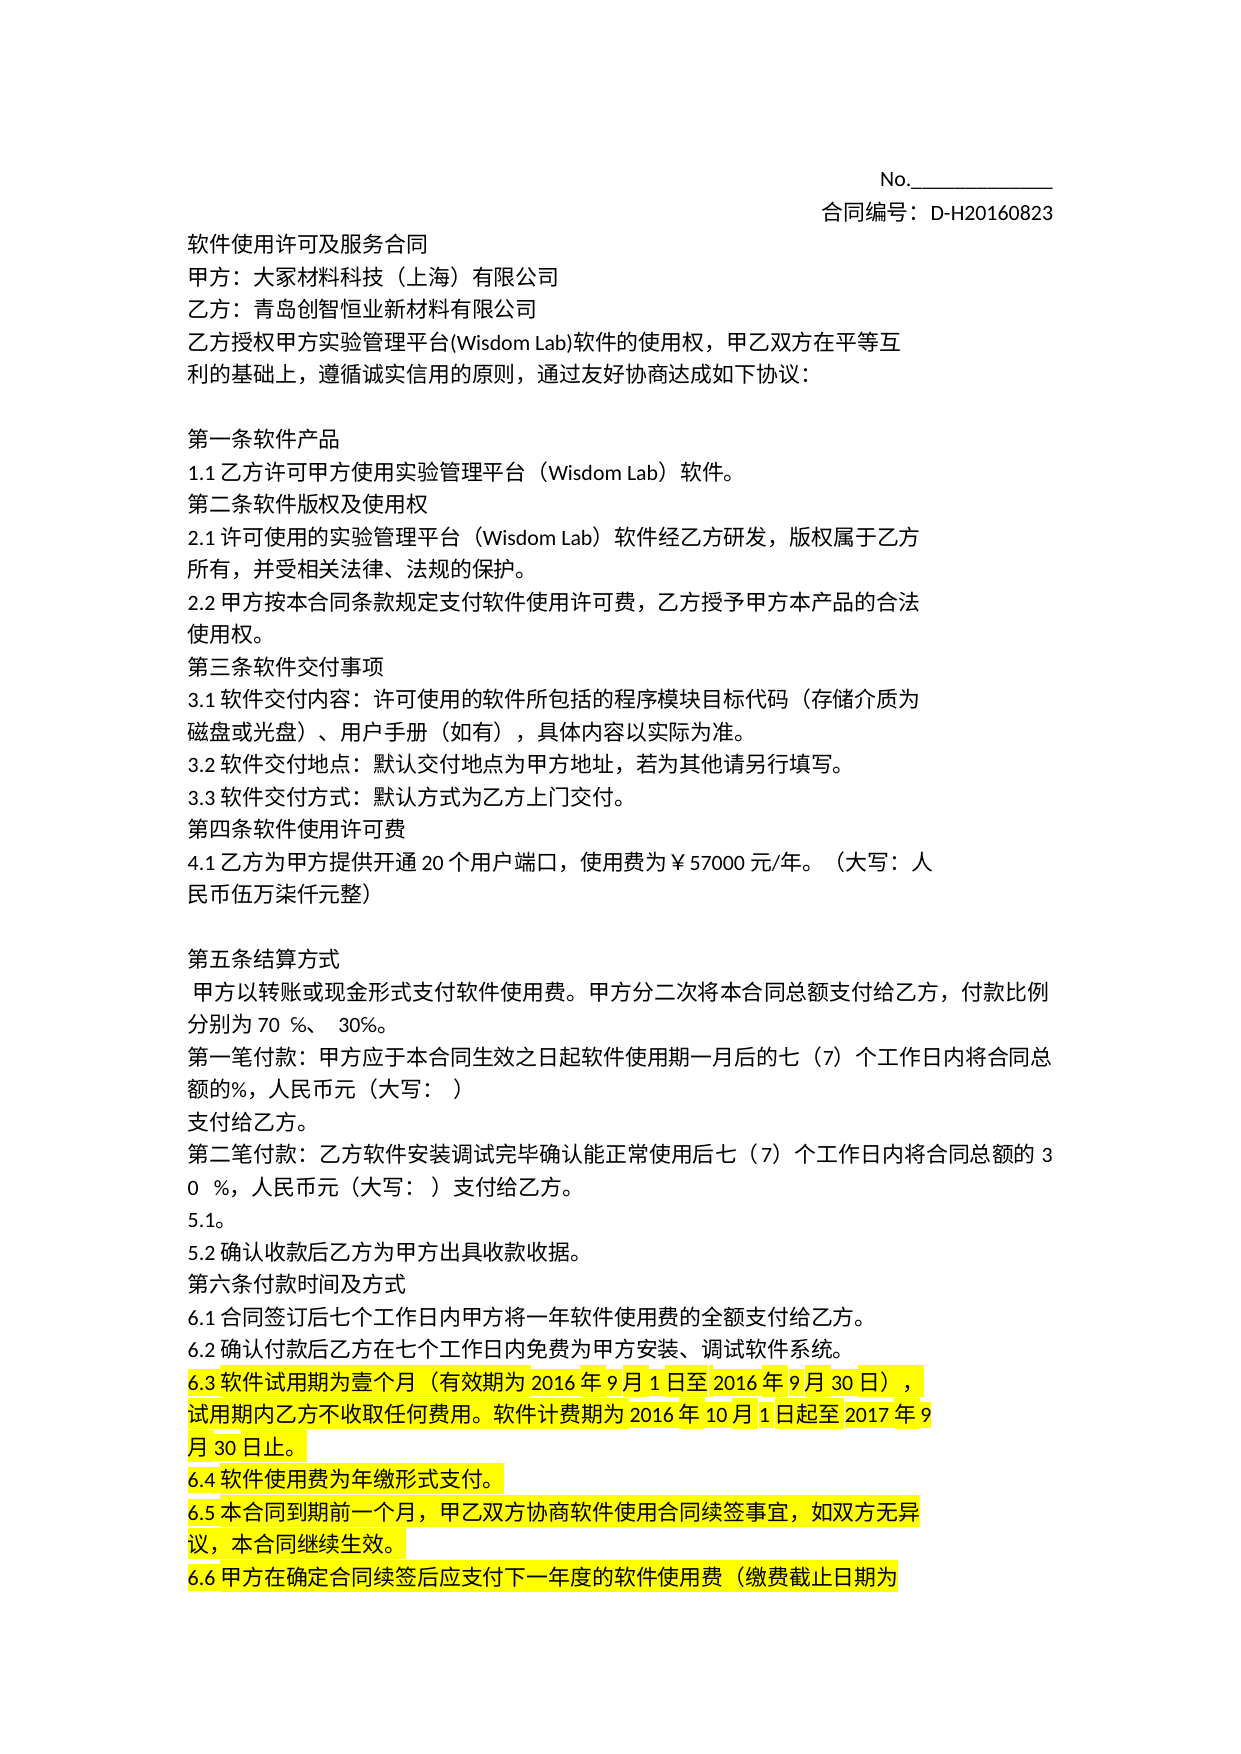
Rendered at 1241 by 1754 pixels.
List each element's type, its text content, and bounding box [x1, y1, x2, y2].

text 6.5 本合同到期前一个月，甲乙双方协商软件使用合同续签事宜，如双方无异 [187, 1494, 1053, 1527]
text 2.1 许可使用的实验管理平台（Wisdom Lab）软件经乙方研发，版权属于乙方 [187, 519, 1053, 552]
text 使用权。 [187, 617, 1053, 649]
text 软件使用许可及服务合同 [187, 227, 1053, 259]
text 乙方授权甲方实验管理平台(Wisdom Lab)软件的使用权，甲乙双方在平等互 [187, 324, 1053, 357]
text 试用期内乙方不收取任何费用。软件计费期为2016 年10 月1 日起至2017 年9 [187, 1397, 1053, 1429]
text 第一条软件产品 [187, 422, 1053, 454]
text 第六条付款时间及方式 [187, 1267, 1053, 1299]
text 1.1 乙方许可甲方使用实验管理平台（Wisdom Lab）软件。 [187, 454, 1053, 487]
text 第五条结算方式 [187, 942, 1053, 974]
text 合同编号：D-H20160823 [187, 194, 1053, 227]
text 4.1 乙方为甲方提供开通20 个用户端口，使用费为￥57000 元/年。（大写：人 [187, 844, 1053, 877]
text 5.2 确认收款后乙方为甲方出具收款收据。 [187, 1234, 1053, 1267]
text 月30 日止。 [187, 1429, 1053, 1462]
text 6.4 软件使用费为年缴形式支付。 [187, 1462, 1053, 1494]
text 利的基础上，遵循诚实信用的原则，通过友好协商达成如下协议： [187, 357, 1053, 389]
text No._____________ [187, 162, 1053, 194]
text 第一笔付款：甲方应于本合同生效之日起软件使用期一月后的七（7）个工作日内将合同总额的%，人民币元（大写： ） [187, 1039, 1053, 1104]
text 6.3 软件试用期为壹个月（有效期为2016 年9 月1 日至2016 年9 月30 日）， [187, 1364, 1053, 1397]
text 议，本合同继续生效。 [187, 1527, 1053, 1559]
text 所有，并受相关法律、法规的保护。 [187, 552, 1053, 584]
text 3.1 软件交付内容：许可使用的软件所包括的程序模块目标代码（存储介质为 [187, 682, 1053, 714]
text 第二条软件版权及使用权 [187, 487, 1053, 519]
text 第二笔付款：乙方软件安装调试完毕确认能正常使用后七（7）个工作日内将合同总额的 30 %，人民币元（大写： ）支付给乙方。 [187, 1137, 1053, 1202]
text 磁盘或光盘）、用户手册（如有），具体内容以实际为准。 [187, 714, 1053, 747]
text 6.2 确认付款后乙方在七个工作日内免费为甲方安装、调试软件系统。 [187, 1332, 1053, 1364]
text 第三条软件交付事项 [187, 649, 1053, 682]
text 6.6 甲方在确定合同续签后应支付下一年度的软件使用费（缴费截止日期为 [187, 1559, 1053, 1592]
text 6.1 合同签订后七个工作日内甲方将一年软件使用费的全额支付给乙方。 [187, 1299, 1053, 1332]
text 5.1。 [187, 1202, 1053, 1234]
text 支付给乙方。 [187, 1104, 1053, 1137]
text 民币伍万柒仟元整） [187, 877, 1053, 909]
text 2.2 甲方按本合同条款规定支付软件使用许可费，乙方授予甲方本产品的合法 [187, 584, 1053, 617]
text 3.3 软件交付方式：默认方式为乙方上门交付。 [187, 779, 1053, 812]
text 甲方：大冢材料科技（上海）有限公司 [187, 259, 1053, 292]
text 甲方以转账或现金形式支付软件使用费。甲方分二次将本合同总额支付给乙方，付款比例分别为70 ℅、 30℅。 [187, 974, 1053, 1039]
text 乙方：青岛创智恒业新材料有限公司 [187, 292, 1053, 324]
text 3.2 软件交付地点：默认交付地点为甲方地址，若为其他请另行填写。 [187, 747, 1053, 779]
text 第四条软件使用许可费 [187, 812, 1053, 844]
